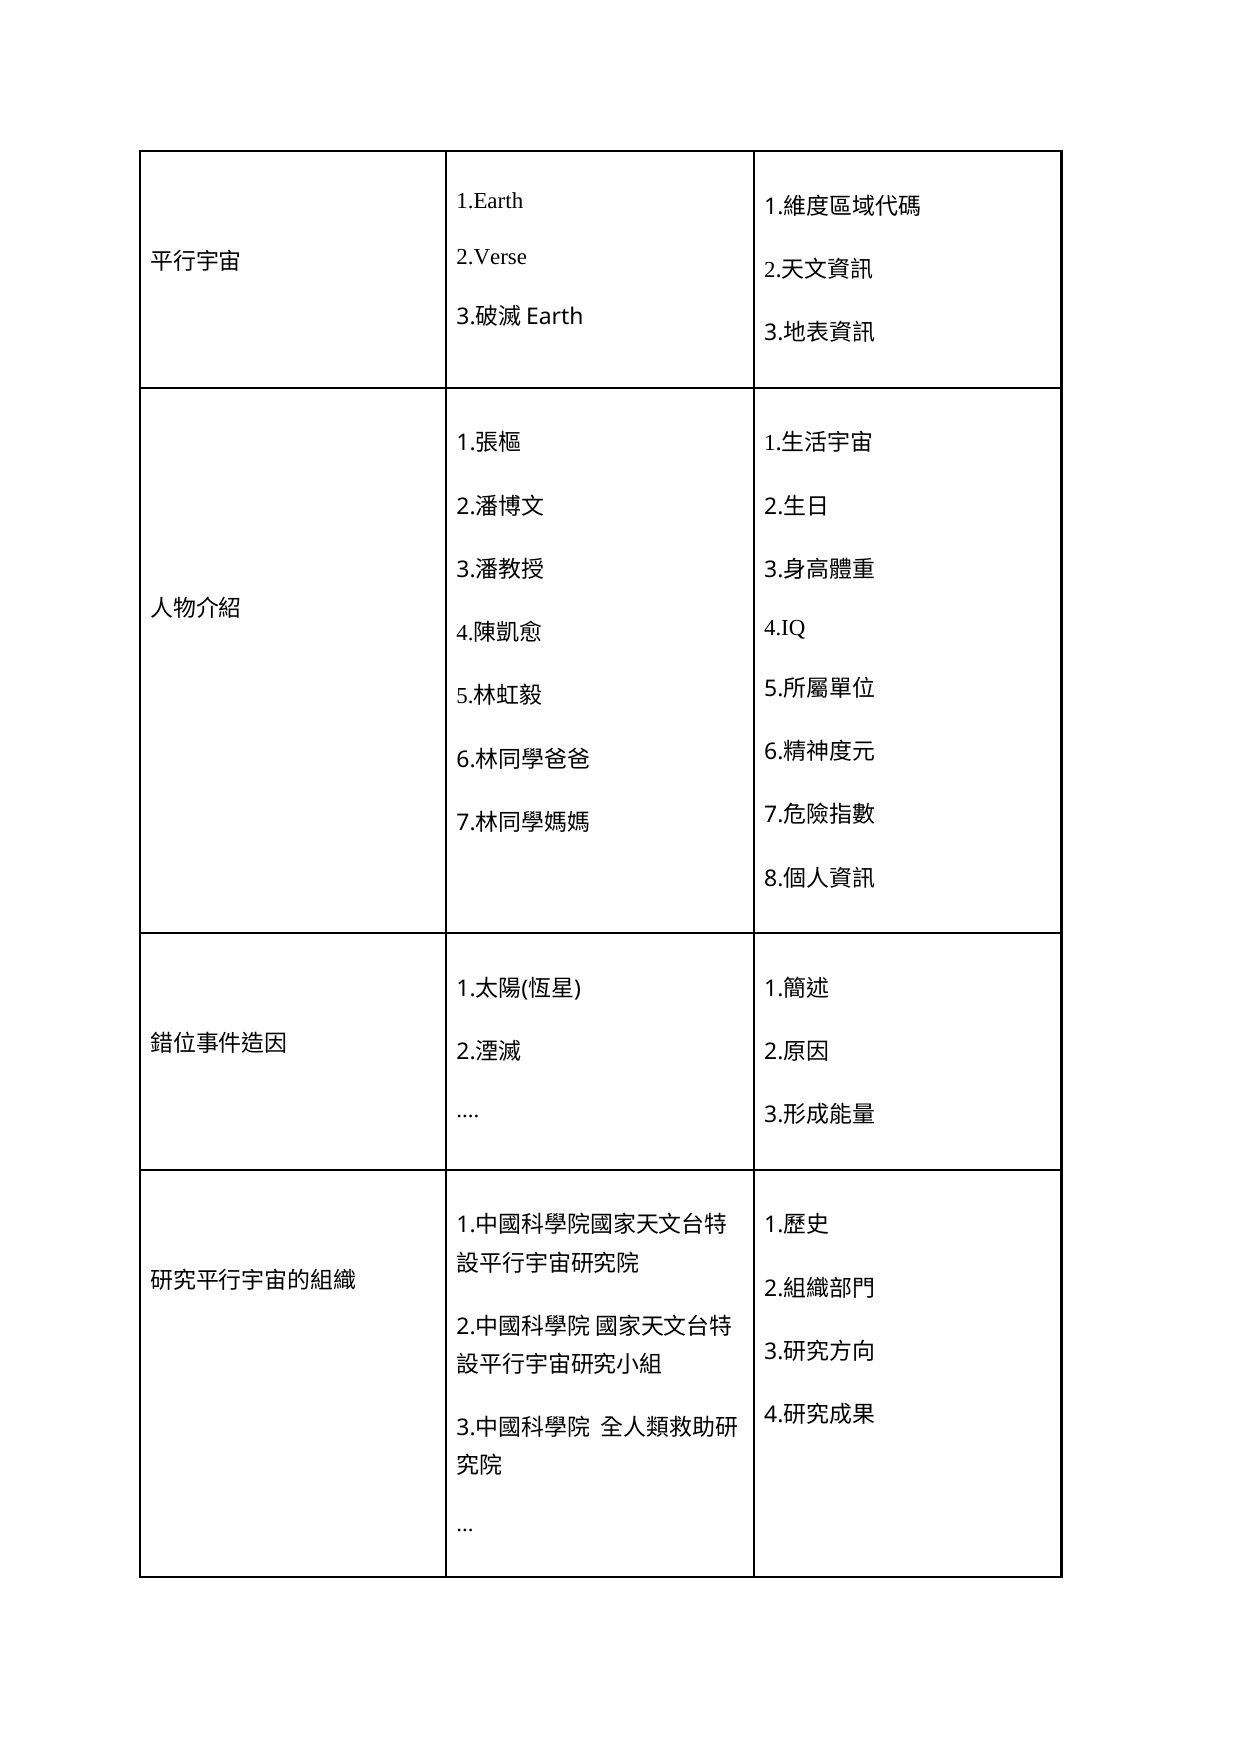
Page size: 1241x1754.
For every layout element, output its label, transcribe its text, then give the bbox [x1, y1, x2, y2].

table_cell 平行宇宙 [141, 152, 445, 387]
table_cell 1.Earth 2.Verse 3.破滅Earth [447, 152, 753, 387]
table_cell 1.維度區域代碼 2.天文資訊 3.地表資訊 [755, 152, 1060, 387]
table_cell 1.中國科學院國家天文台特設平行宇宙研究院 2.中國科學院 國家天文台特設平行宇宙研究小組 3.中國科學院 全人類救助研究院 ... [447, 1171, 753, 1576]
table_cell 1.歷史 2.組織部門 3.研究方向 4.研究成果 [755, 1171, 1060, 1576]
table_cell 錯位事件造因 [141, 934, 445, 1169]
table_cell 研究平行宇宙的組織 [141, 1171, 445, 1576]
table_cell 1.生活宇宙 2.生日 3.身高體重 4.IQ 5.所屬單位 6.精神度元 7.危險指數 8.個人資訊 [755, 389, 1060, 932]
table_cell 1.太陽(恆星) 2.湮滅 .... [447, 934, 753, 1169]
table_cell 人物介紹 [141, 389, 445, 932]
table_cell 1.張樞 2.潘博文 3.潘教授 4.陳凱愈 5.林虹毅 6.林同學爸爸 7.林同學媽媽 [447, 389, 753, 932]
table_cell 1.簡述 2.原因 3.形成能量 [755, 934, 1060, 1169]
